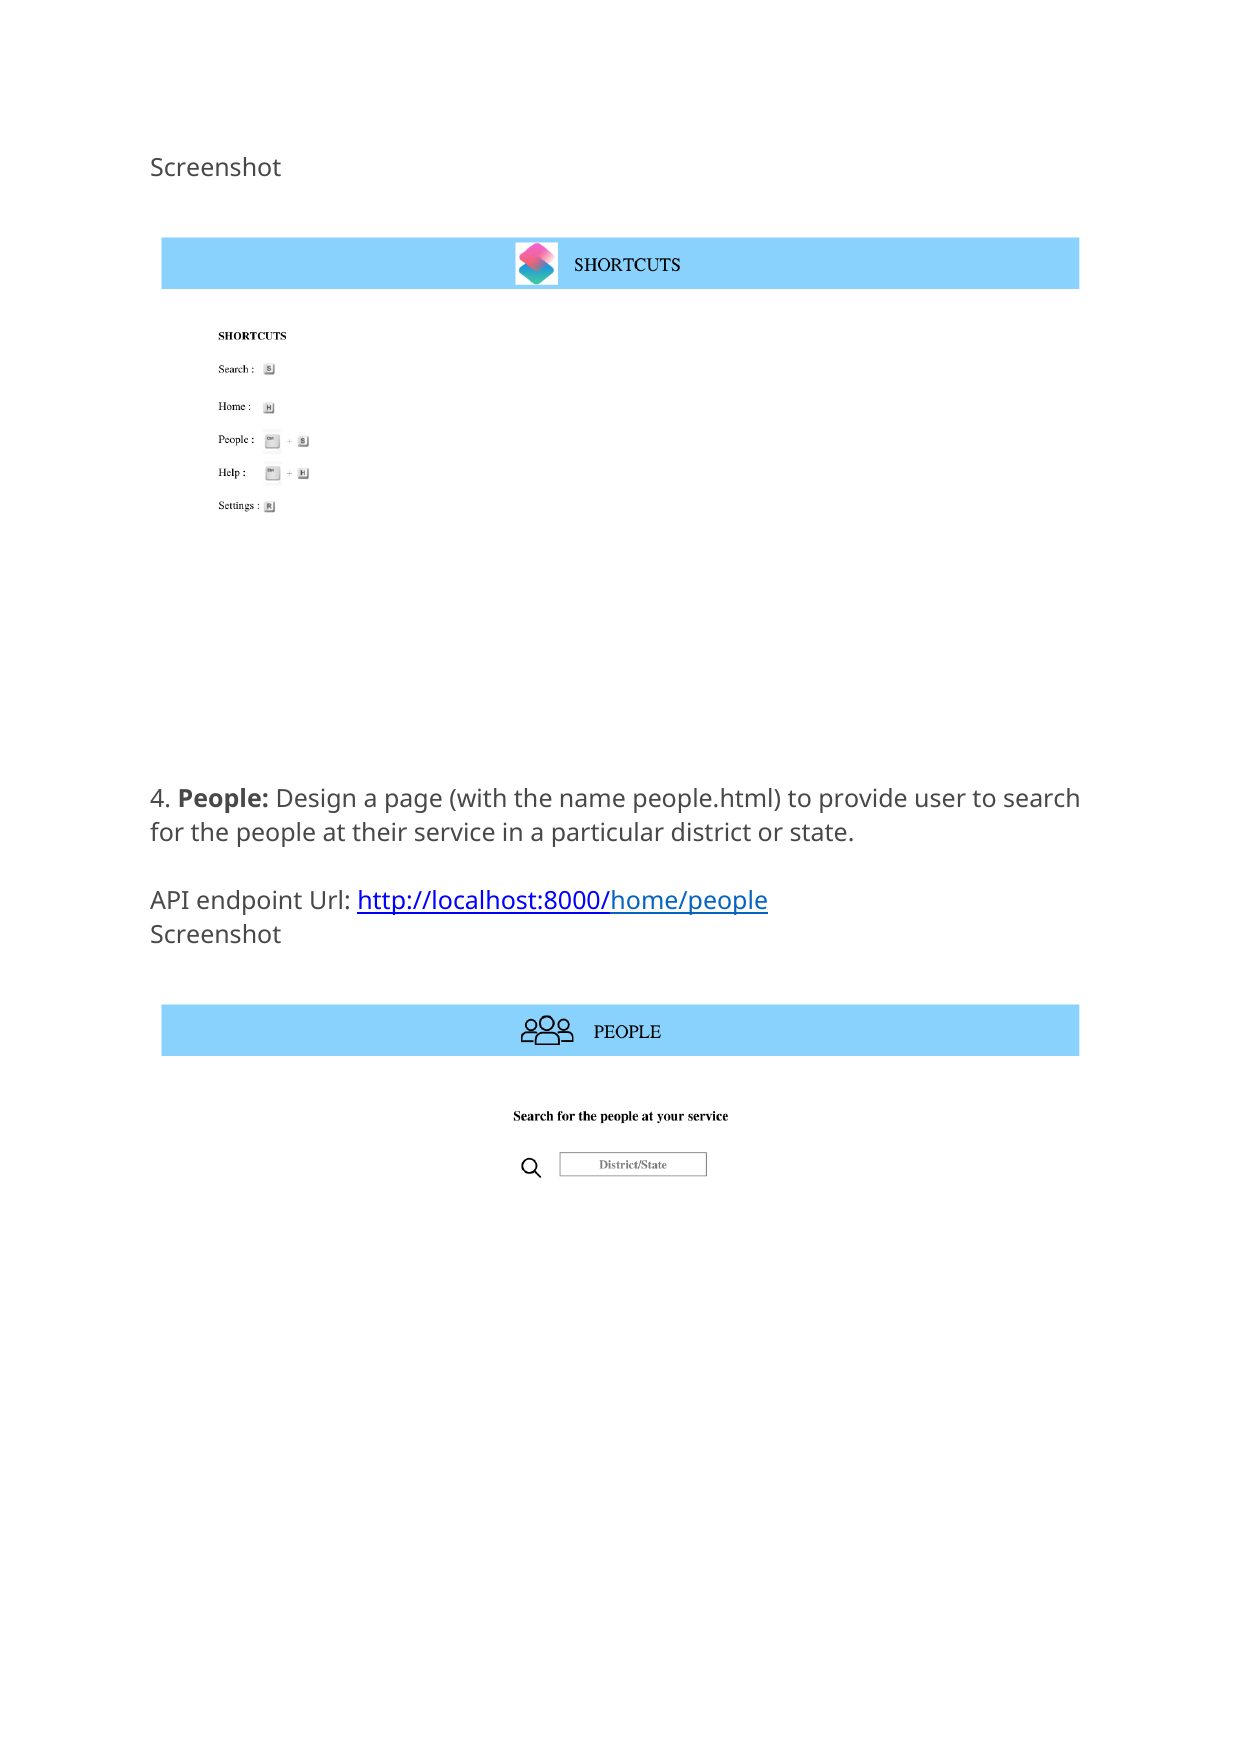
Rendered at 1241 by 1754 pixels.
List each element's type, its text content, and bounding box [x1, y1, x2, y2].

text Screenshot [150, 150, 1090, 184]
text 4. People: Design a page (with the name people.html) to provide user to search for the people at their service in a particular district or state. [150, 781, 1090, 849]
picture [150, 218, 1091, 747]
picture [150, 985, 1091, 1514]
text API endpoint Url: http://localhost:8000/home/people [150, 883, 1090, 917]
text Screenshot [150, 917, 1090, 951]
